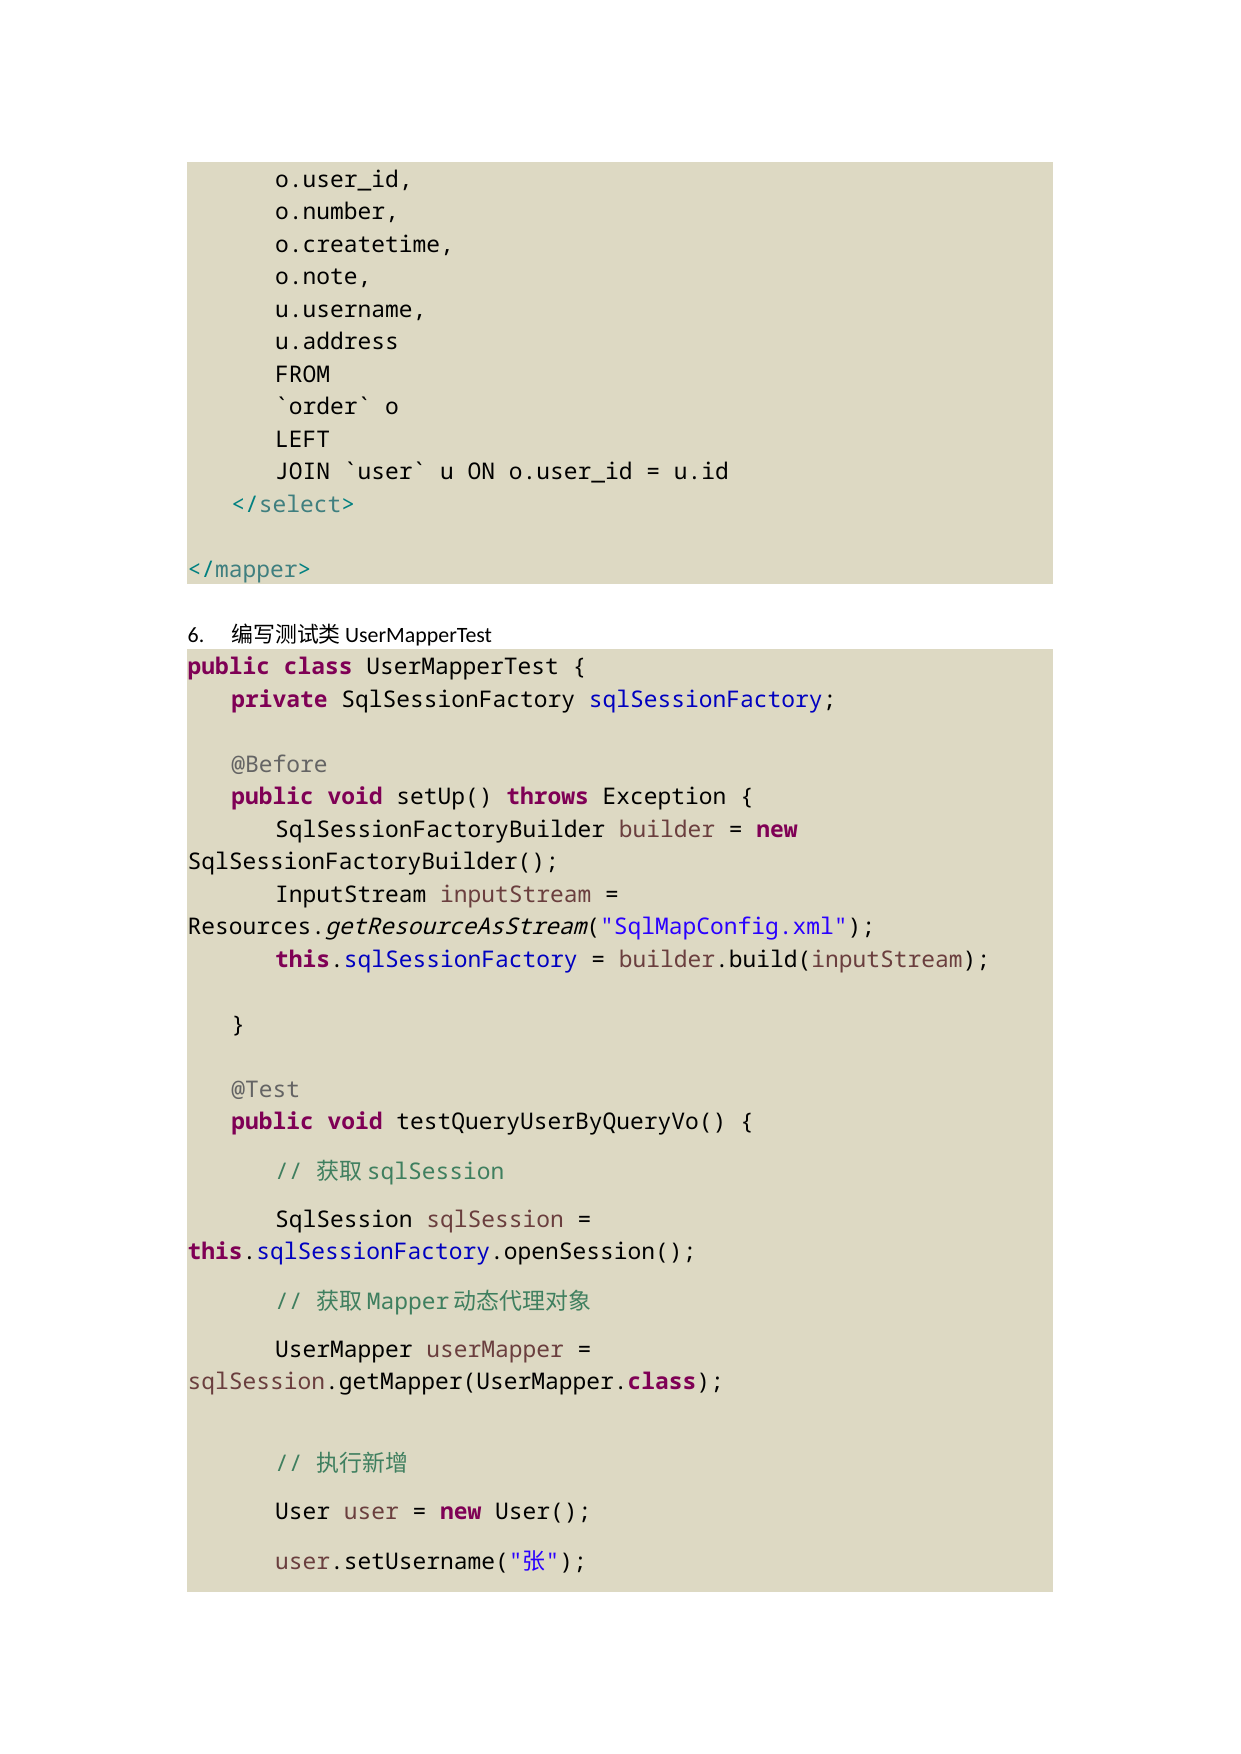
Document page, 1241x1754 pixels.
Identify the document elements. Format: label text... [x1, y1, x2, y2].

text </select> [187, 487, 1053, 519]
text UserMapper userMapper = sqlSession.getMapper(UserMapper.class); [187, 1332, 1053, 1397]
text user.setUsername("张"); [187, 1527, 1053, 1592]
text public void testQueryUserByQueryVo() { [187, 1104, 1053, 1137]
text SqlSession sqlSession = this.sqlSessionFactory.openSession(); [187, 1202, 1053, 1267]
text </mapper> [187, 552, 1053, 584]
text o.note, [187, 259, 1053, 292]
text public void setUp() throws Exception { [187, 779, 1053, 812]
text // 获取Mapper动态代理对象 [187, 1267, 1053, 1332]
text LEFT [187, 422, 1053, 454]
text JOIN `user` u ON o.user_id = u.id [187, 454, 1053, 487]
text public class UserMapperTest { [187, 649, 1053, 682]
text @Before [187, 747, 1053, 779]
text FROM [187, 357, 1053, 389]
text @Test [187, 1072, 1053, 1104]
list 编写测试类UserMapperTest [187, 617, 1053, 649]
text // 执行新增 [187, 1429, 1053, 1494]
text o.number, [187, 194, 1053, 227]
text SqlSessionFactoryBuilder builder = new SqlSessionFactoryBuilder(); [187, 812, 1053, 877]
text this.sqlSessionFactory = builder.build(inputStream); [187, 942, 1053, 974]
text o.createtime, [187, 227, 1053, 259]
text private SqlSessionFactory sqlSessionFactory; [187, 682, 1053, 714]
text InputStream inputStream = Resources.getResourceAsStream("SqlMapConfig.xml"); [187, 877, 1053, 942]
text u.username, [187, 292, 1053, 324]
text o.user_id, [187, 162, 1053, 194]
text User user = new User(); [187, 1494, 1053, 1527]
text } [187, 1007, 1053, 1039]
text `order` o [187, 389, 1053, 422]
text // 获取sqlSession [187, 1137, 1053, 1202]
text u.address [187, 324, 1053, 357]
